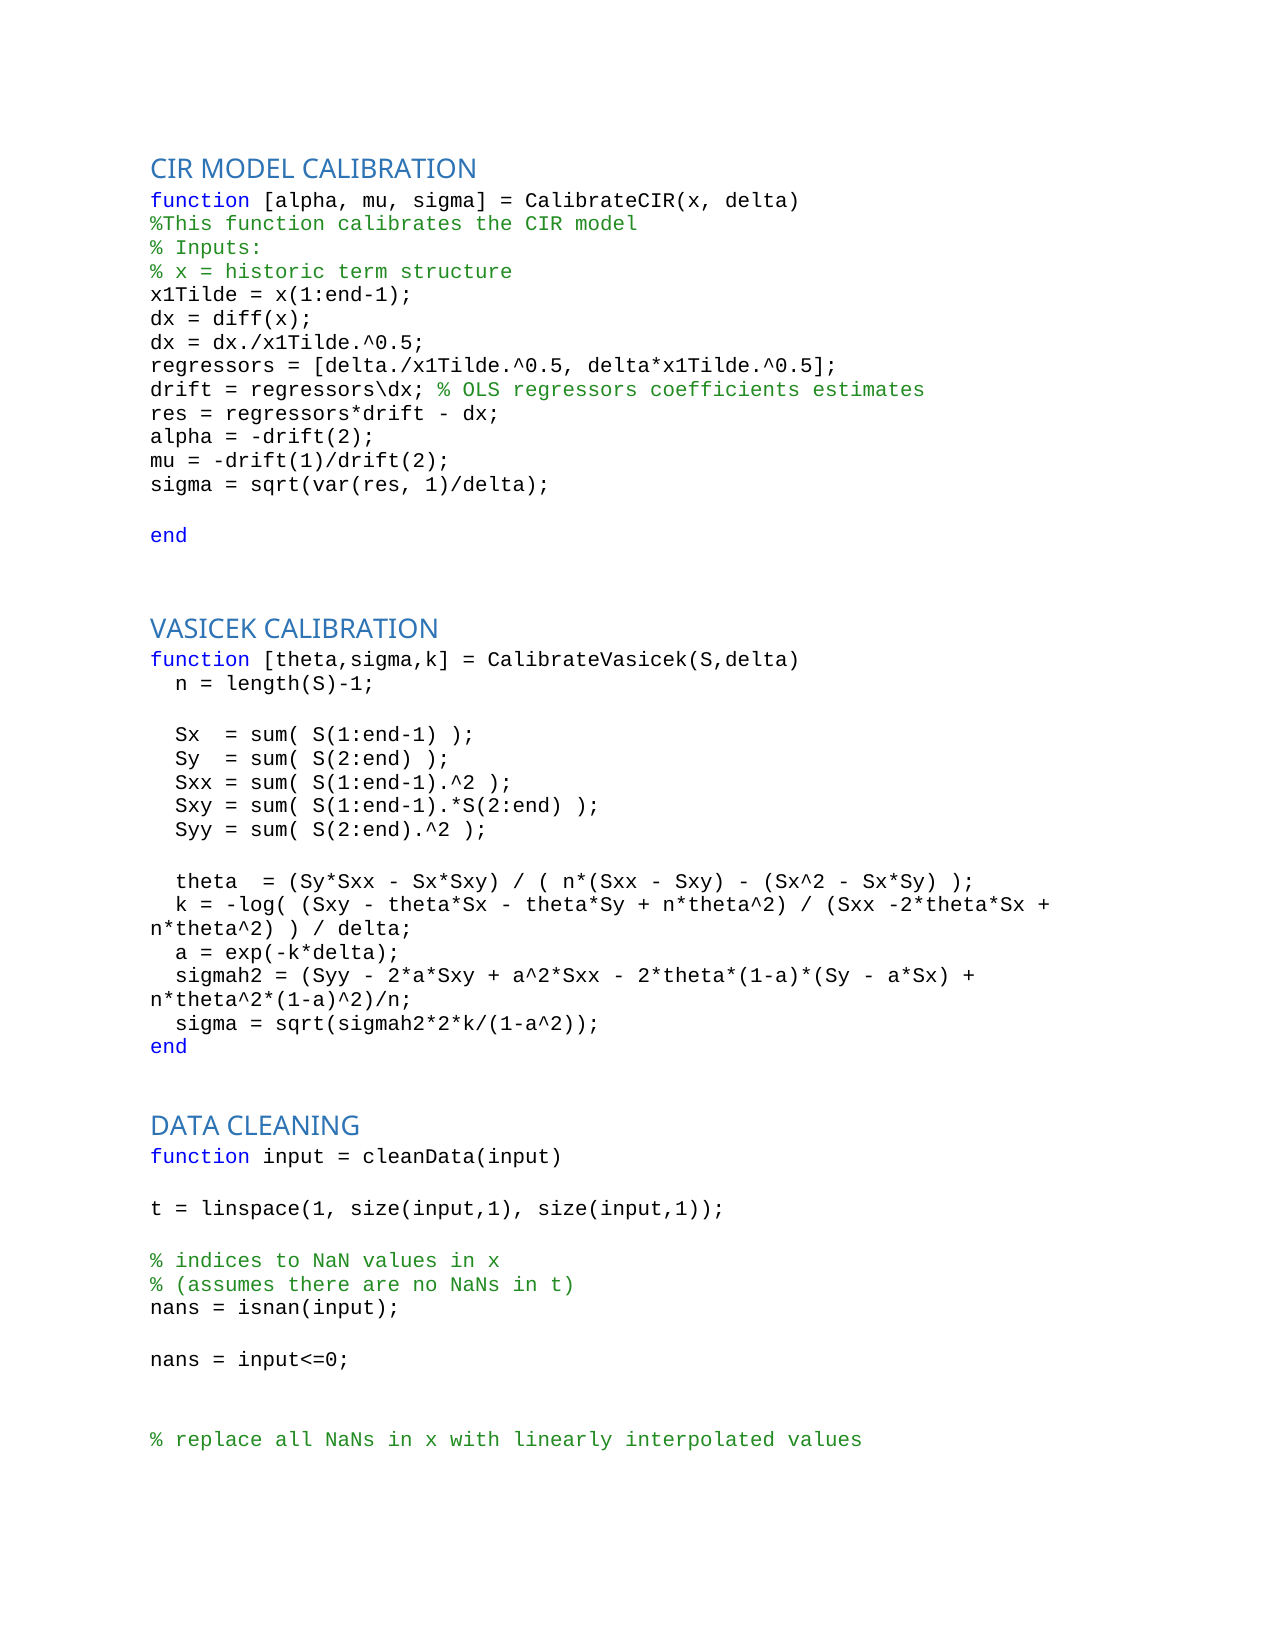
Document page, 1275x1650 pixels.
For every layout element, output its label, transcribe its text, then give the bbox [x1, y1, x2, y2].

text function [theta,sigma,k] = CalibrateVasicek(S,delta) [150, 649, 1125, 673]
text theta = (Sy*Sxx - Sx*Sxy) / ( n*(Sxx - Sxy) - (Sx^2 - Sx*Sy) ); [150, 871, 1125, 894]
text end [150, 525, 1125, 549]
text Sx = sum( S(1:end-1) ); [150, 724, 1125, 748]
text % x = historic term structure [150, 261, 1125, 284]
text t = linspace(1, size(input,1), size(input,1)); [150, 1198, 1125, 1222]
subtitle CIR MODEL CALIBRATION [150, 150, 1125, 187]
text n = length(S)-1; [150, 673, 1125, 696]
subtitle VASICEK CALIBRATION [150, 609, 1125, 646]
text % (assumes there are no NaNs in t) [150, 1273, 1125, 1297]
text nans = isnan(input); [150, 1297, 1125, 1321]
text Sxx = sum( S(1:end-1).^2 ); [150, 772, 1125, 795]
text dx = dx./x1Tilde.^0.5; [150, 332, 1125, 355]
text dx = diff(x); [150, 308, 1125, 332]
text regressors = [delta./x1Tilde.^0.5, delta*x1Tilde.^0.5]; [150, 355, 1125, 379]
text k = -log( (Sxy - theta*Sx - theta*Sy + n*theta^2) / (Sxx -2*theta*Sx + n*theta^2) ) / delta; [150, 894, 1125, 942]
text sigma = sqrt(sigmah2*2*k/(1-a^2)); [150, 1013, 1125, 1036]
text % Inputs: [150, 237, 1125, 261]
text % indices to NaN values in x [150, 1250, 1125, 1273]
text x1Tilde = x(1:end-1); [150, 284, 1125, 308]
text nans = input<=0; [150, 1349, 1125, 1372]
text sigmah2 = (Syy - 2*a*Sxy + a^2*Sxx - 2*theta*(1-a)*(Sy - a*Sx) + n*theta^2*(1-a)^2)/n; [150, 965, 1125, 1013]
text end [150, 1036, 1125, 1060]
text res = regressors*drift - dx; [150, 403, 1125, 426]
text Syy = sum( S(2:end).^2 ); [150, 819, 1125, 843]
text Sxy = sum( S(1:end-1).*S(2:end) ); [150, 795, 1125, 819]
text Sy = sum( S(2:end) ); [150, 748, 1125, 772]
text % replace all NaNs in x with linearly interpolated values [150, 1428, 1125, 1452]
text a = exp(-k*delta); [150, 942, 1125, 965]
text alpha = -drift(2); [150, 426, 1125, 450]
text function [alpha, mu, sigma] = CalibrateCIR(x, delta) [150, 190, 1125, 213]
text drift = regressors\dx; % OLS regressors coefficients estimates [150, 379, 1125, 403]
text %This function calibrates the CIR model [150, 213, 1125, 237]
text sigma = sqrt(var(res, 1)/delta); [150, 473, 1125, 497]
text mu = -drift(1)/drift(2); [150, 450, 1125, 473]
subtitle DATA CLEANING [150, 1107, 1125, 1144]
text function input = cleanData(input) [150, 1147, 1125, 1170]
